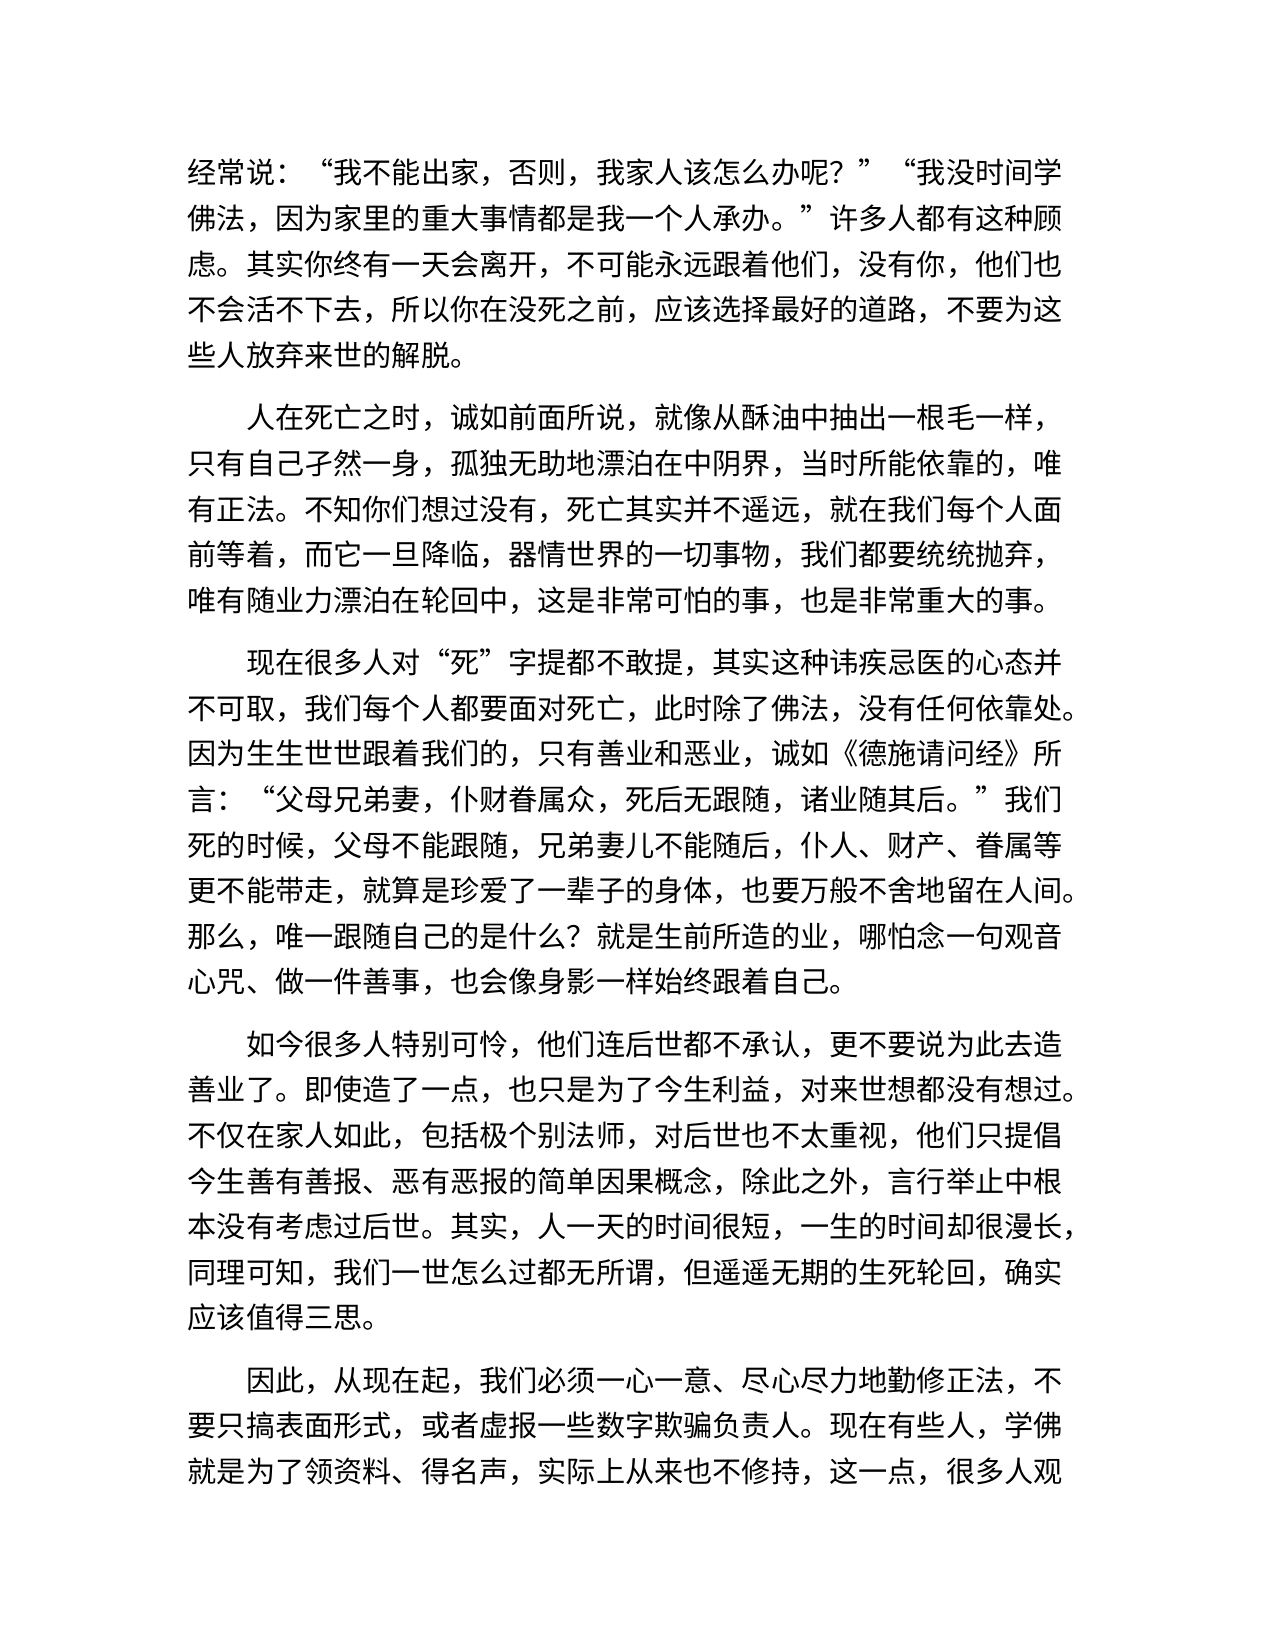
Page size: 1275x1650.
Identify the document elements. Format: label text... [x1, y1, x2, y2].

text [187, 1357, 1087, 1491]
text 人在死亡之时，诚如前面所说，就像从酥油中抽出一根毛一样，只有自己孑然一身，孤独无助地漂泊在中阴界，当时所能依靠的，唯有正法。不知你们想过没有，死亡其实并不遥远，就在我们每个人面前等着，而它一旦降临，器情世界的一切事物，我们都要统统抛弃，唯有随业力漂泊在轮回中，这是非常可怕的事，也是非常重大的事。 [187, 395, 1087, 619]
text 如今很多人特别可怜，他们连后世都不承认，更不要说为此去造善业了。即使造了一点，也只是为了今生利益，对来世想都没有想过。不仅在家人如此，包括极个别法师，对后世也不太重视，他们只提倡今生善有善报、恶有恶报的简单因果概念，除此之外，言行举止中根本没有考虑过后世。其实，人一天的时间很短，一生的时间却很漫长，同理可知，我们一世怎么过都无所谓，但遥遥无期的生死轮回，确实应该值得三思。 [187, 1021, 1087, 1337]
text 现在很多人对“死”字提都不敢提，其实这种讳疾忌医的心态并不可取，我们每个人都要面对死亡，此时除了佛法，没有任何依靠处。因为生生世世跟着我们的，只有善业和恶业，诚如《德施请问经》所言：“父母兄弟妻，仆财眷属众，死后无跟随，诸业随其后。”我们死的时候，父母不能跟随，兄弟妻儿不能随后，仆人、财产、眷属等更不能带走，就算是珍爱了一辈子的身体，也要万般不舍地留在人间。那么，唯一跟随自己的是什么？就是生前所造的业，哪怕念一句观音心咒、做一件善事，也会像身影一样始终跟着自己。 [187, 639, 1087, 1001]
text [187, 150, 1087, 375]
